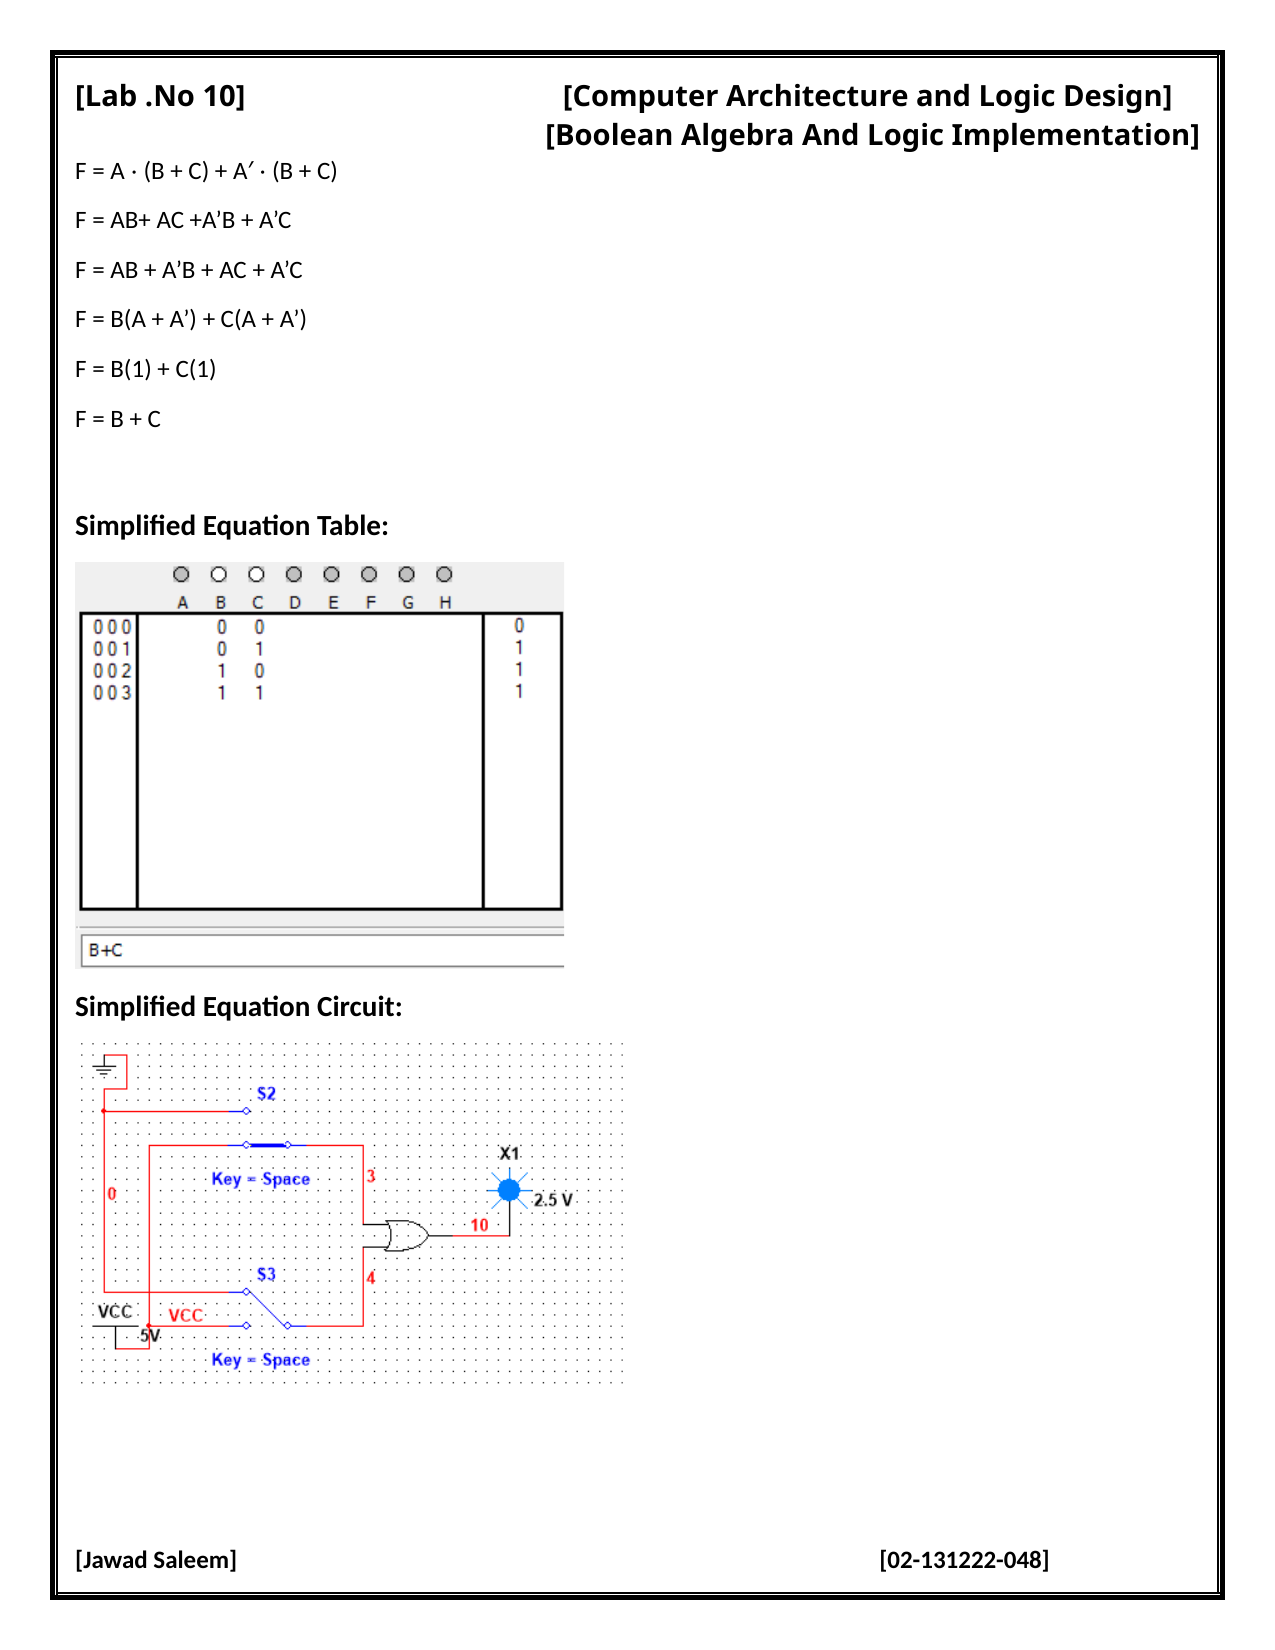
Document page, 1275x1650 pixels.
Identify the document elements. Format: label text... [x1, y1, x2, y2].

text Simplified Equation Circuit: [75, 988, 1200, 1023]
text F = A ⋅ (B + C) + A′ ⋅ (B + C) [75, 154, 1200, 185]
picture [75, 562, 565, 969]
text F = B(1) + C(1) [75, 353, 1200, 384]
text F = B(A + A’) + C(A + A’) [75, 304, 1200, 334]
text F = AB+ AC +A’B + A’C [75, 204, 1200, 235]
picture [75, 1042, 623, 1391]
text Simplified Equation Table: [75, 507, 1200, 543]
text F = B + C [75, 403, 1200, 433]
text F = AB + A’B + AC + A’C [75, 254, 1200, 284]
